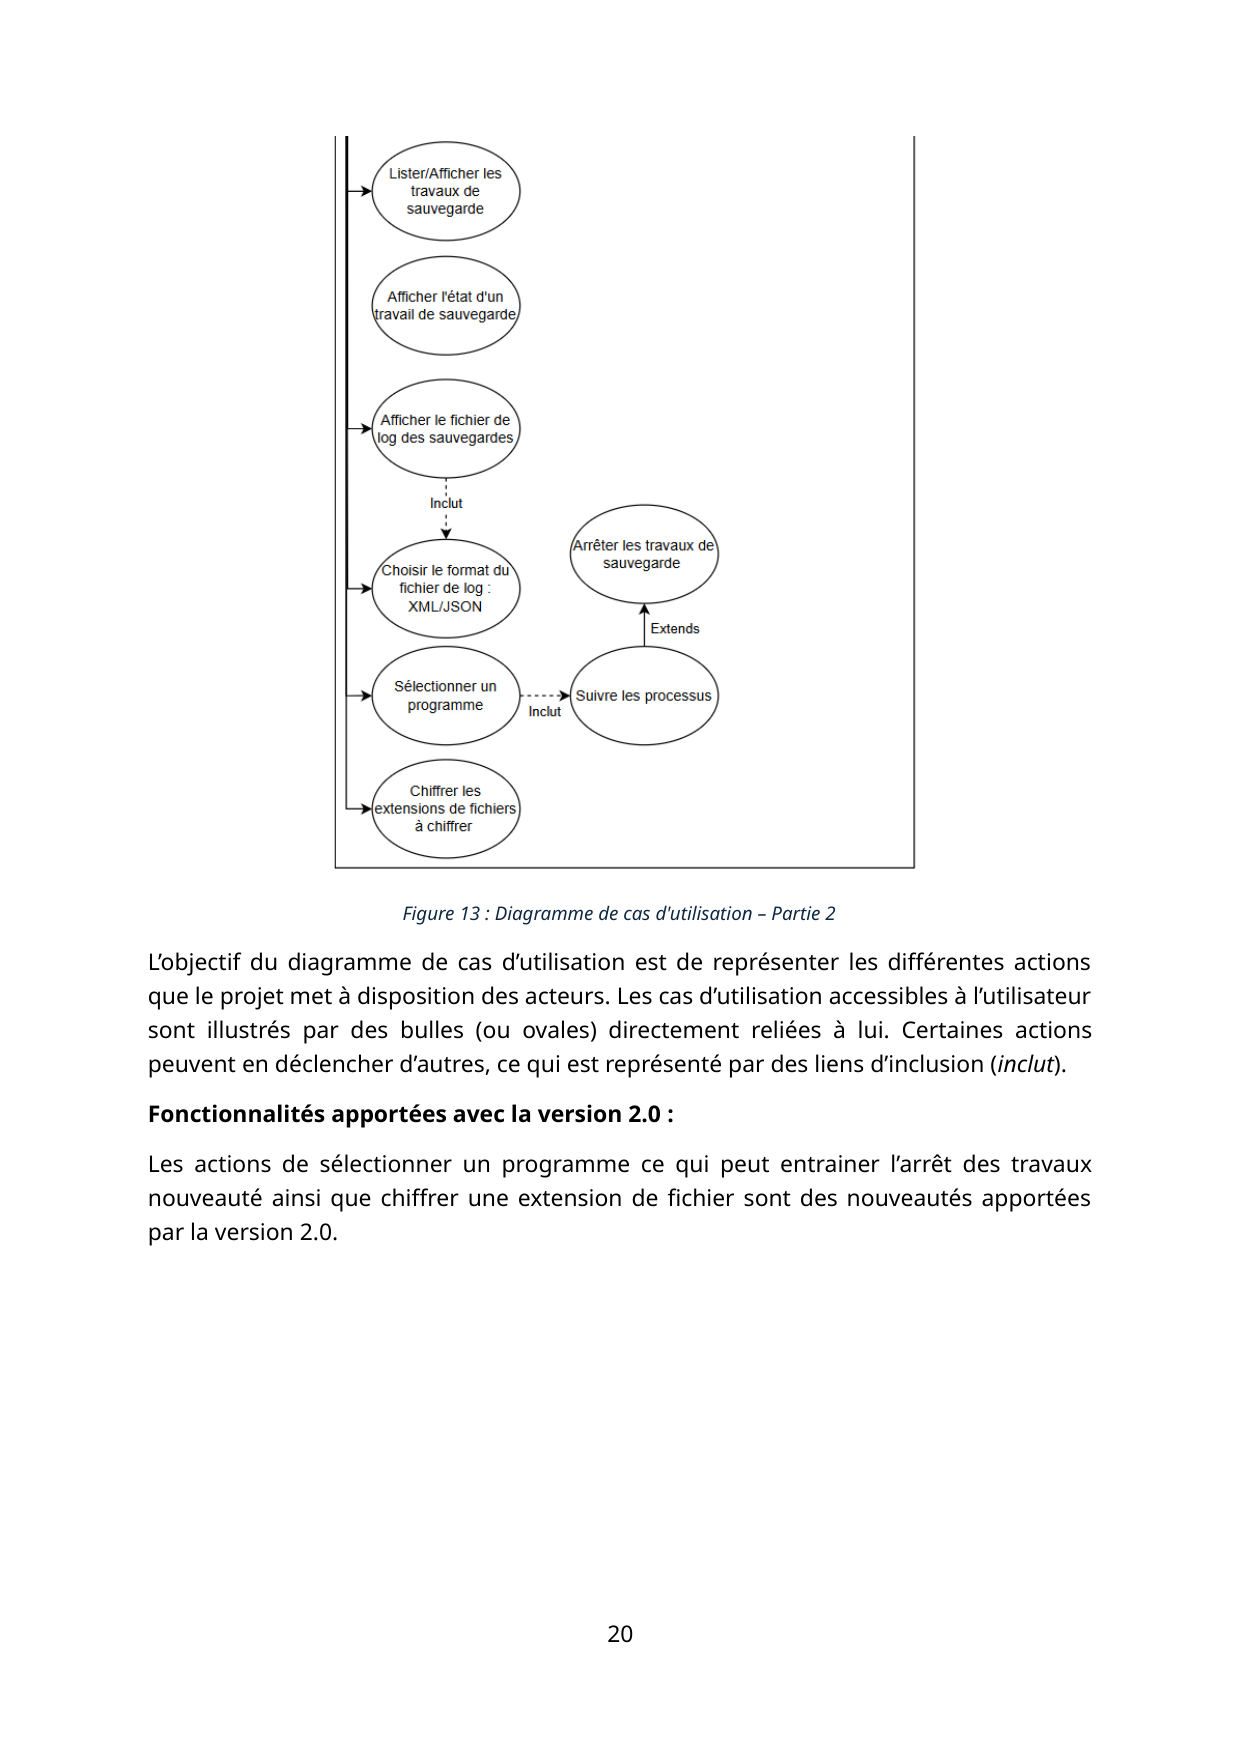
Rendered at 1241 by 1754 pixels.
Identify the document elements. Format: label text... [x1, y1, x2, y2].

picture [313, 136, 927, 881]
text Les actions de sélectionner un programme ce qui peut entrainer l’arrêt des travaux nouveauté ainsi que chiffrer une extension de fichier sont des nouveautés apportées par la version 2.0. [148, 1148, 1093, 1247]
text L’objectif du diagramme de cas d’utilisation est de représenter les différentes actions que le projet met à disposition des acteurs. Les cas d’utilisation accessibles à l’utilisateur sont illustrés par des bulles (ou ovales) directement reliées à lui. Certaines actions peuvent en déclencher d’autres, ce qui est représenté par des liens d’inclusion (inclut). [148, 946, 1093, 1079]
text Figure 13 : Diagramme de cas d'utilisation – Partie 2 [148, 900, 1093, 925]
text Fonctionnalités apportées avec la version 2.0 : [148, 1098, 1093, 1129]
